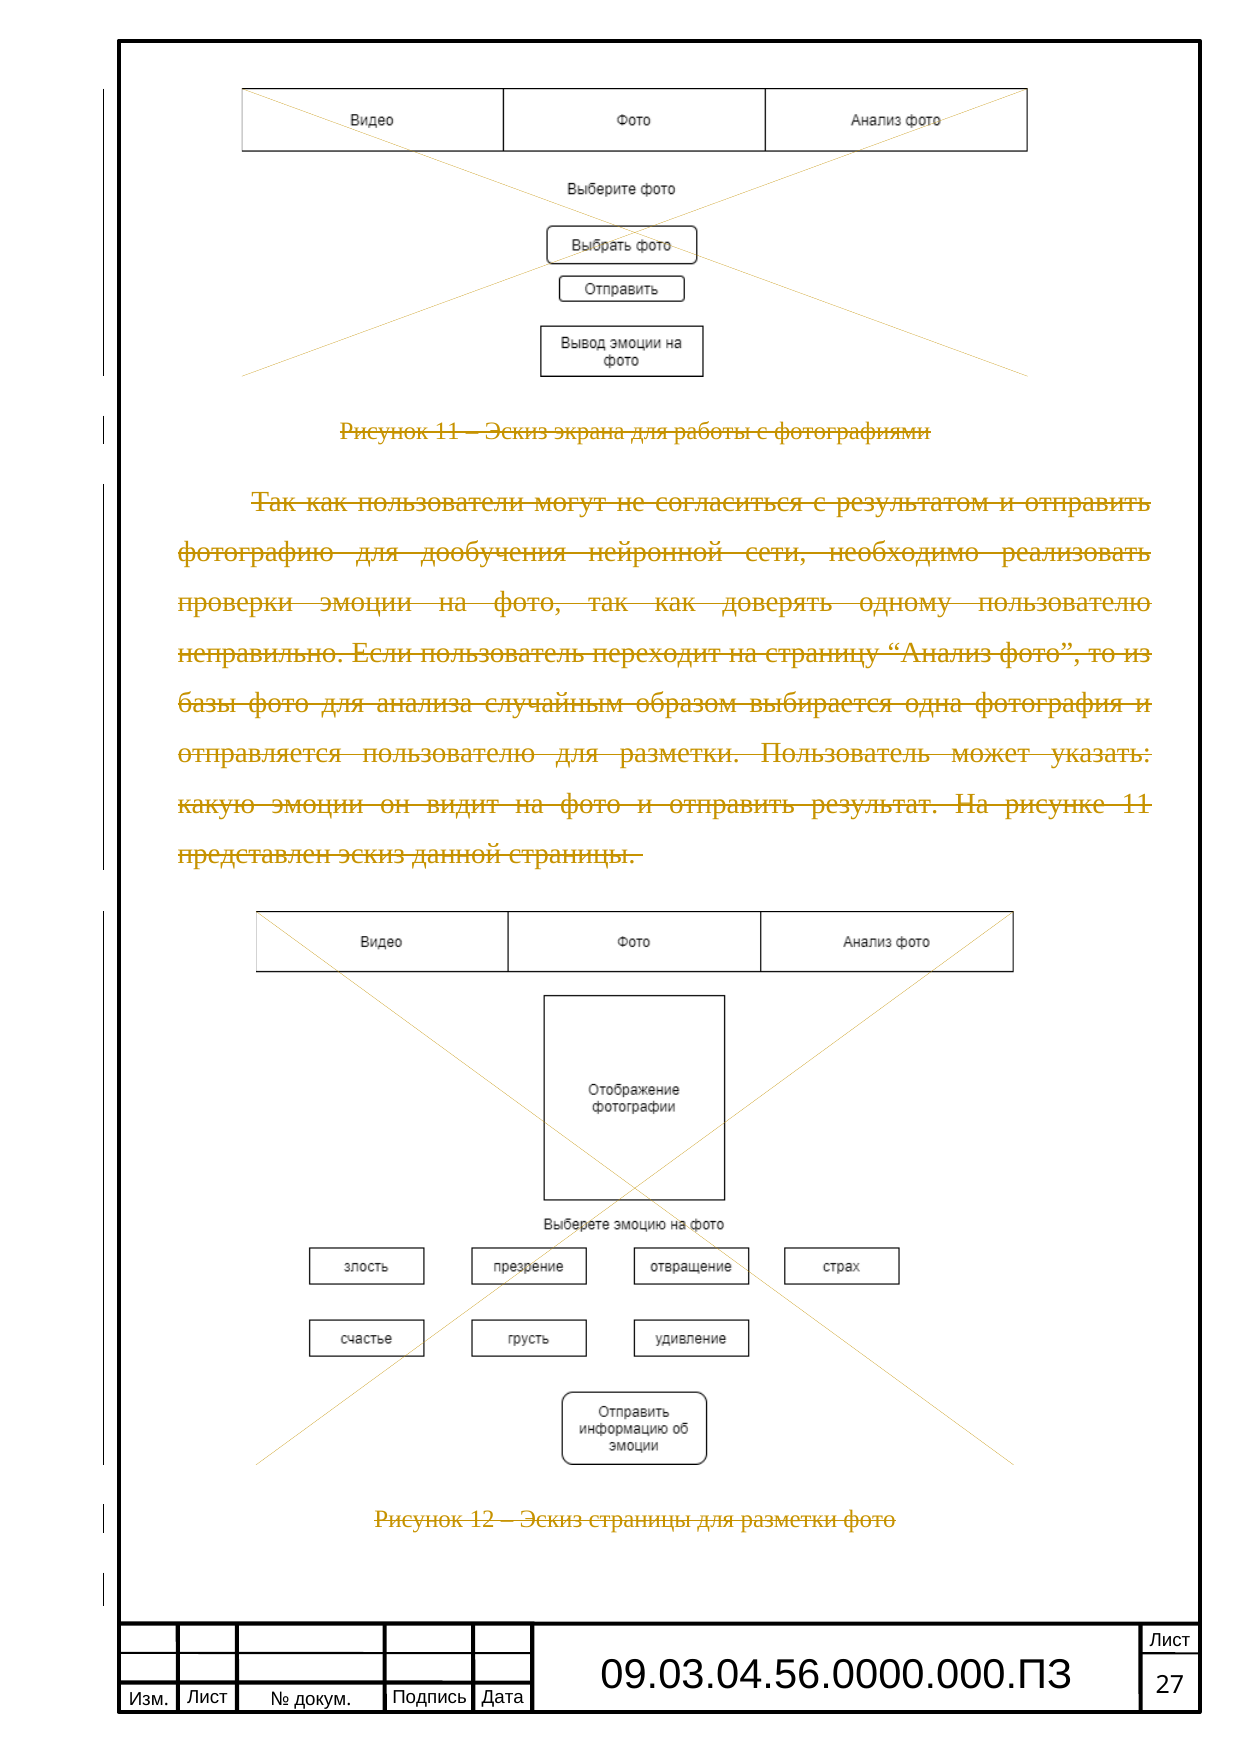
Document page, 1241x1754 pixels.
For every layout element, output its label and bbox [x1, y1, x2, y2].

picture [244, 88, 1026, 232]
picture [256, 913, 633, 1463]
picture [637, 90, 1028, 375]
picture [243, 233, 1026, 377]
picture [257, 911, 1012, 1187]
picture [637, 912, 1014, 1464]
picture [258, 1189, 1012, 1465]
picture [241, 89, 632, 376]
